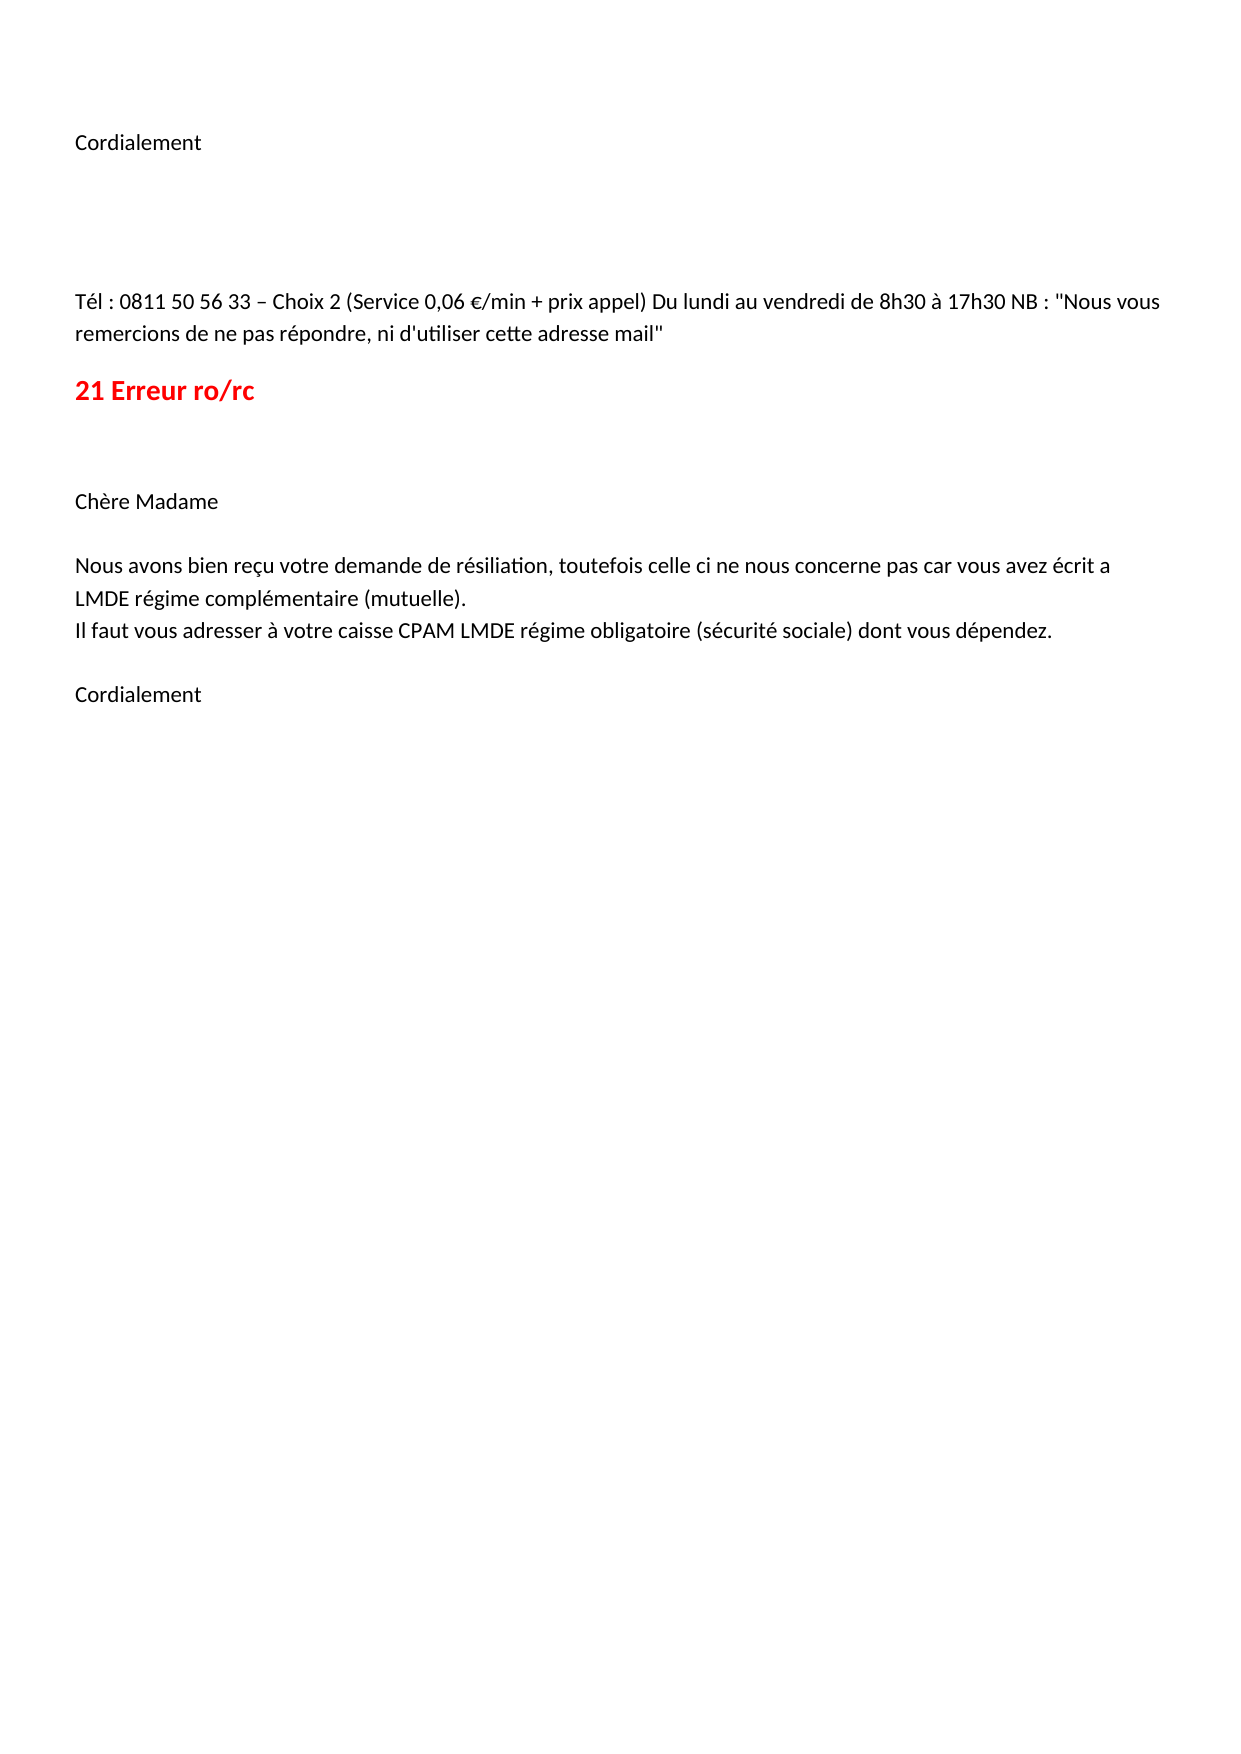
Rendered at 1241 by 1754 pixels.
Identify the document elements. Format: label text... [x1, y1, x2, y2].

text Chère Madame Nous avons bien reçu votre demande de résiliation, toutefois celle ci ne nous concerne pas car vous avez écrit a LMDE régime complémentaire (mutuelle). Il faut vous adresser à votre caisse CPAM LMDE régime obligatoire (sécurité sociale) dont vous dépendez. Cordialement [75, 487, 1165, 708]
text Cordialement [75, 128, 1165, 156]
text 21 Erreur ro/rc [75, 372, 1165, 408]
text Tél : 0811 50 56 33 – Choix 2 (Service 0,06 €/min + prix appel) Du lundi au vendredi de 8h30 à 17h30 NB : "Nous vous remercions de ne pas répondre, ni d'utiliser cette adresse mail" [75, 287, 1165, 347]
